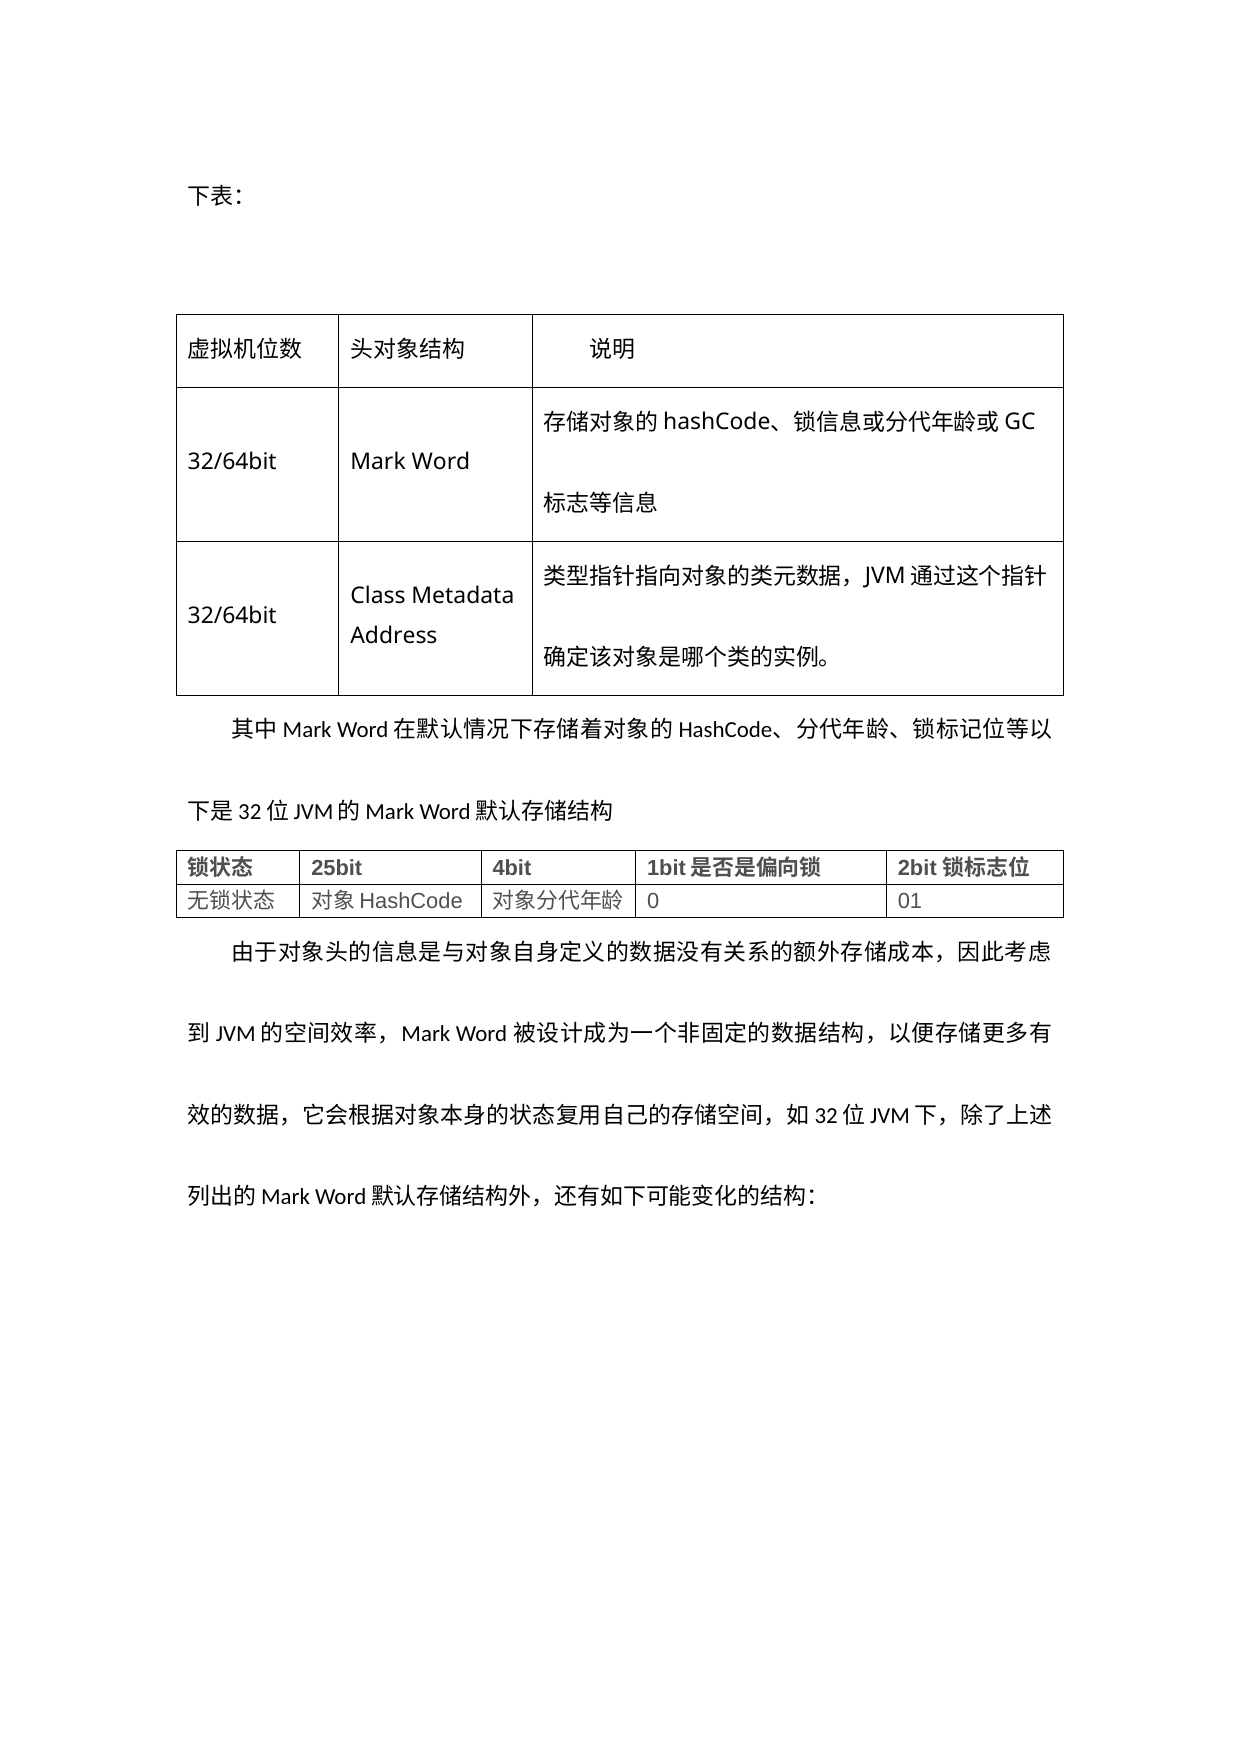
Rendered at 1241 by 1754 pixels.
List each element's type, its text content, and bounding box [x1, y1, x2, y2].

table_header 锁状态 [177, 851, 299, 883]
table_header 虚拟机位数 [177, 315, 338, 387]
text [187, 162, 1053, 227]
table_header 4bit [482, 851, 635, 883]
table_cell 无锁状态 [177, 885, 299, 917]
text 由于对象头的信息是与对象自身定义的数据没有关系的额外存储成本，因此考虑到JVM的空间效率，Mark Word 被设计成为一个非固定的数据结构，以便存储更多有效的数据，它会根据对象本身的状态复用自己的存储空间，如32位JVM下，除了上述列出的Mark Word默认存储结构外，还有如下可能变化的结构： [187, 918, 1053, 1227]
table_cell 类型指针指向对象的类元数据，JVM通过这个指针确定该对象是哪个类的实例。 [533, 542, 1063, 694]
table_cell 对象分代年龄 [482, 885, 635, 917]
text 其中Mark Word在默认情况下存储着对象的HashCode、分代年龄、锁标记位等以下是32位JVM的Mark Word默认存储结构 [187, 696, 1053, 842]
table_header 说明 [533, 315, 1063, 387]
table_cell 32/64bit [177, 388, 338, 541]
table_cell Mark Word [339, 388, 532, 541]
table_cell 0 [636, 885, 886, 917]
table_cell 对象HashCode [300, 885, 481, 917]
table_header 1bit是否是偏向锁 [636, 851, 886, 883]
table_cell 存储对象的hashCode、锁信息或分代年龄或GC标志等信息 [533, 388, 1063, 541]
table_header 25bit [300, 851, 481, 883]
table_cell 32/64bit [177, 542, 338, 694]
table_header 头对象结构 [339, 315, 532, 387]
table_cell Class Metadata Address [339, 542, 532, 694]
table_cell 01 [887, 885, 1063, 917]
table_header 2bit 锁标志位 [887, 851, 1063, 883]
